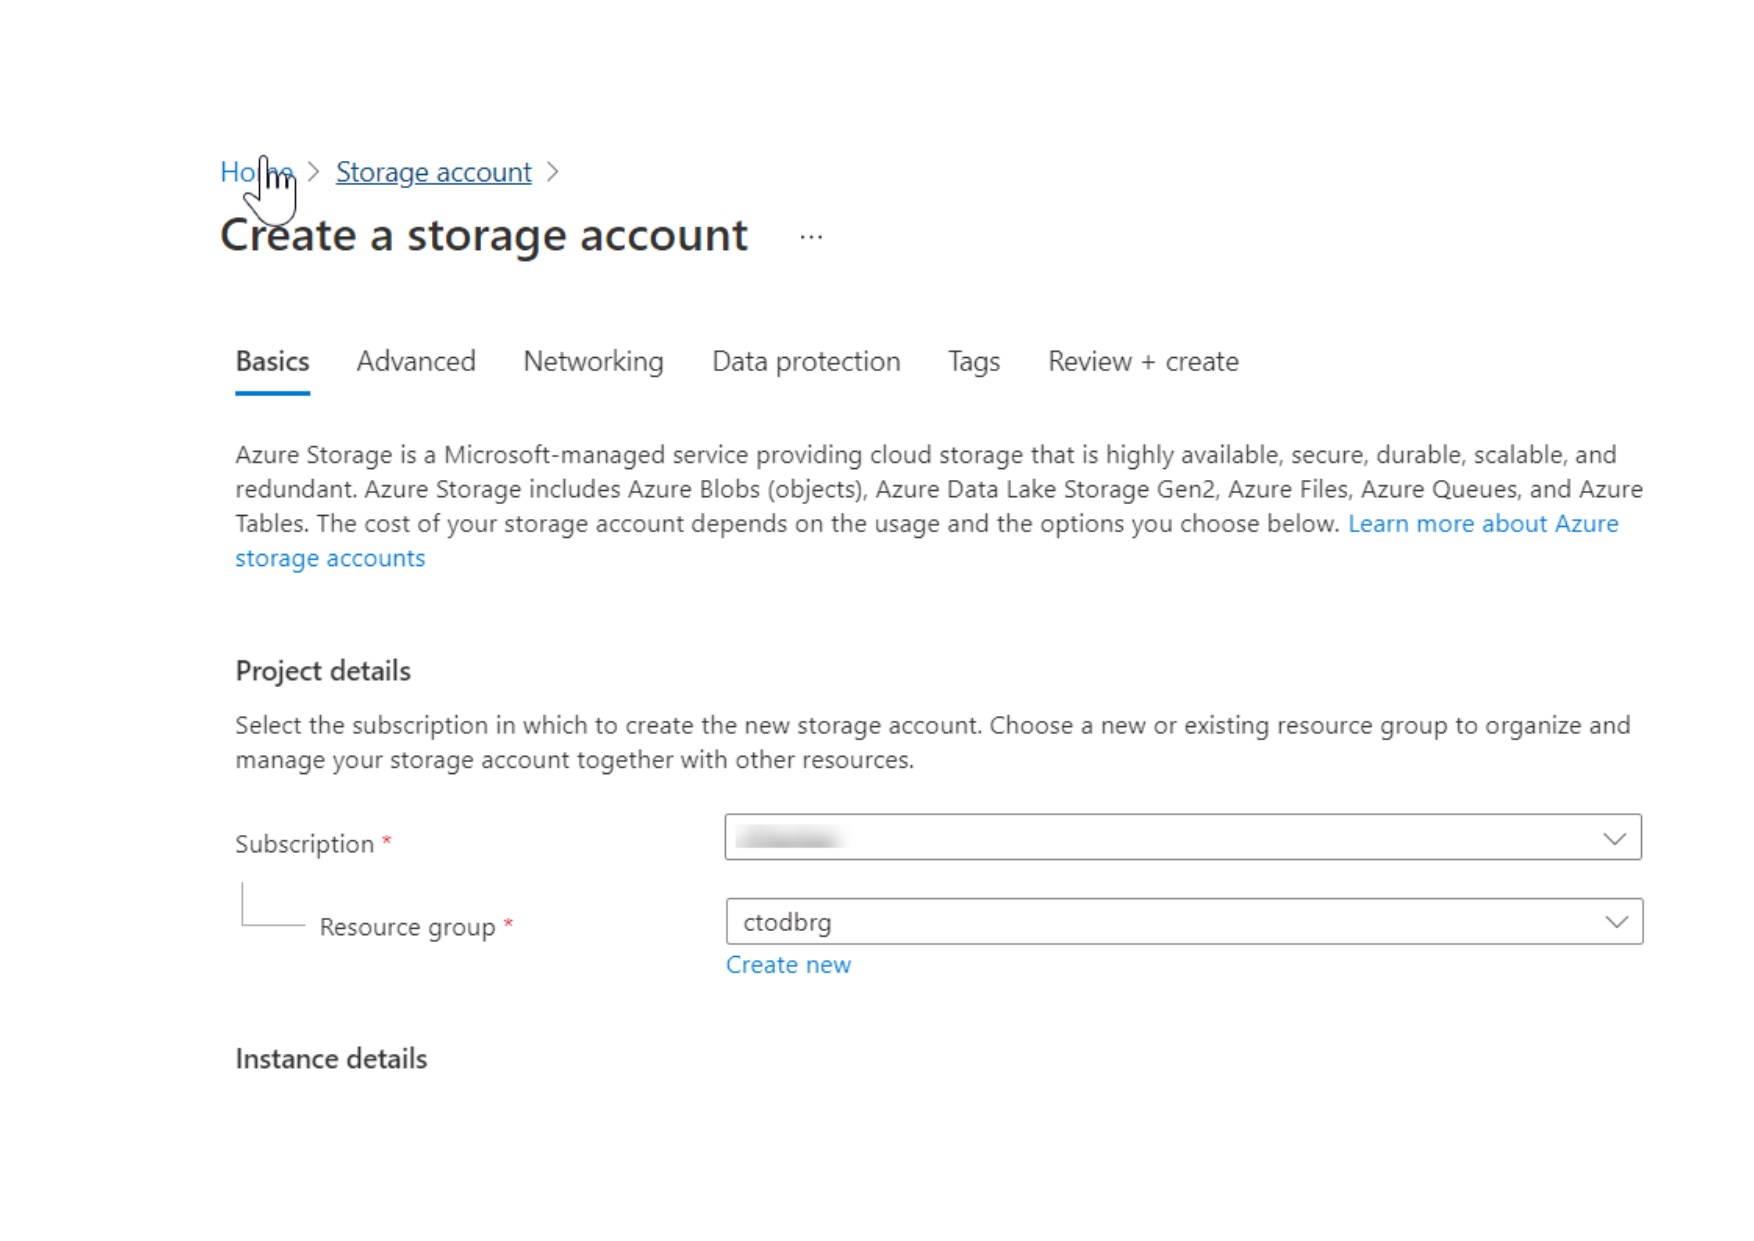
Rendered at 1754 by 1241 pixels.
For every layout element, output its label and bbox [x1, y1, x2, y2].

picture [209, 150, 1677, 1091]
